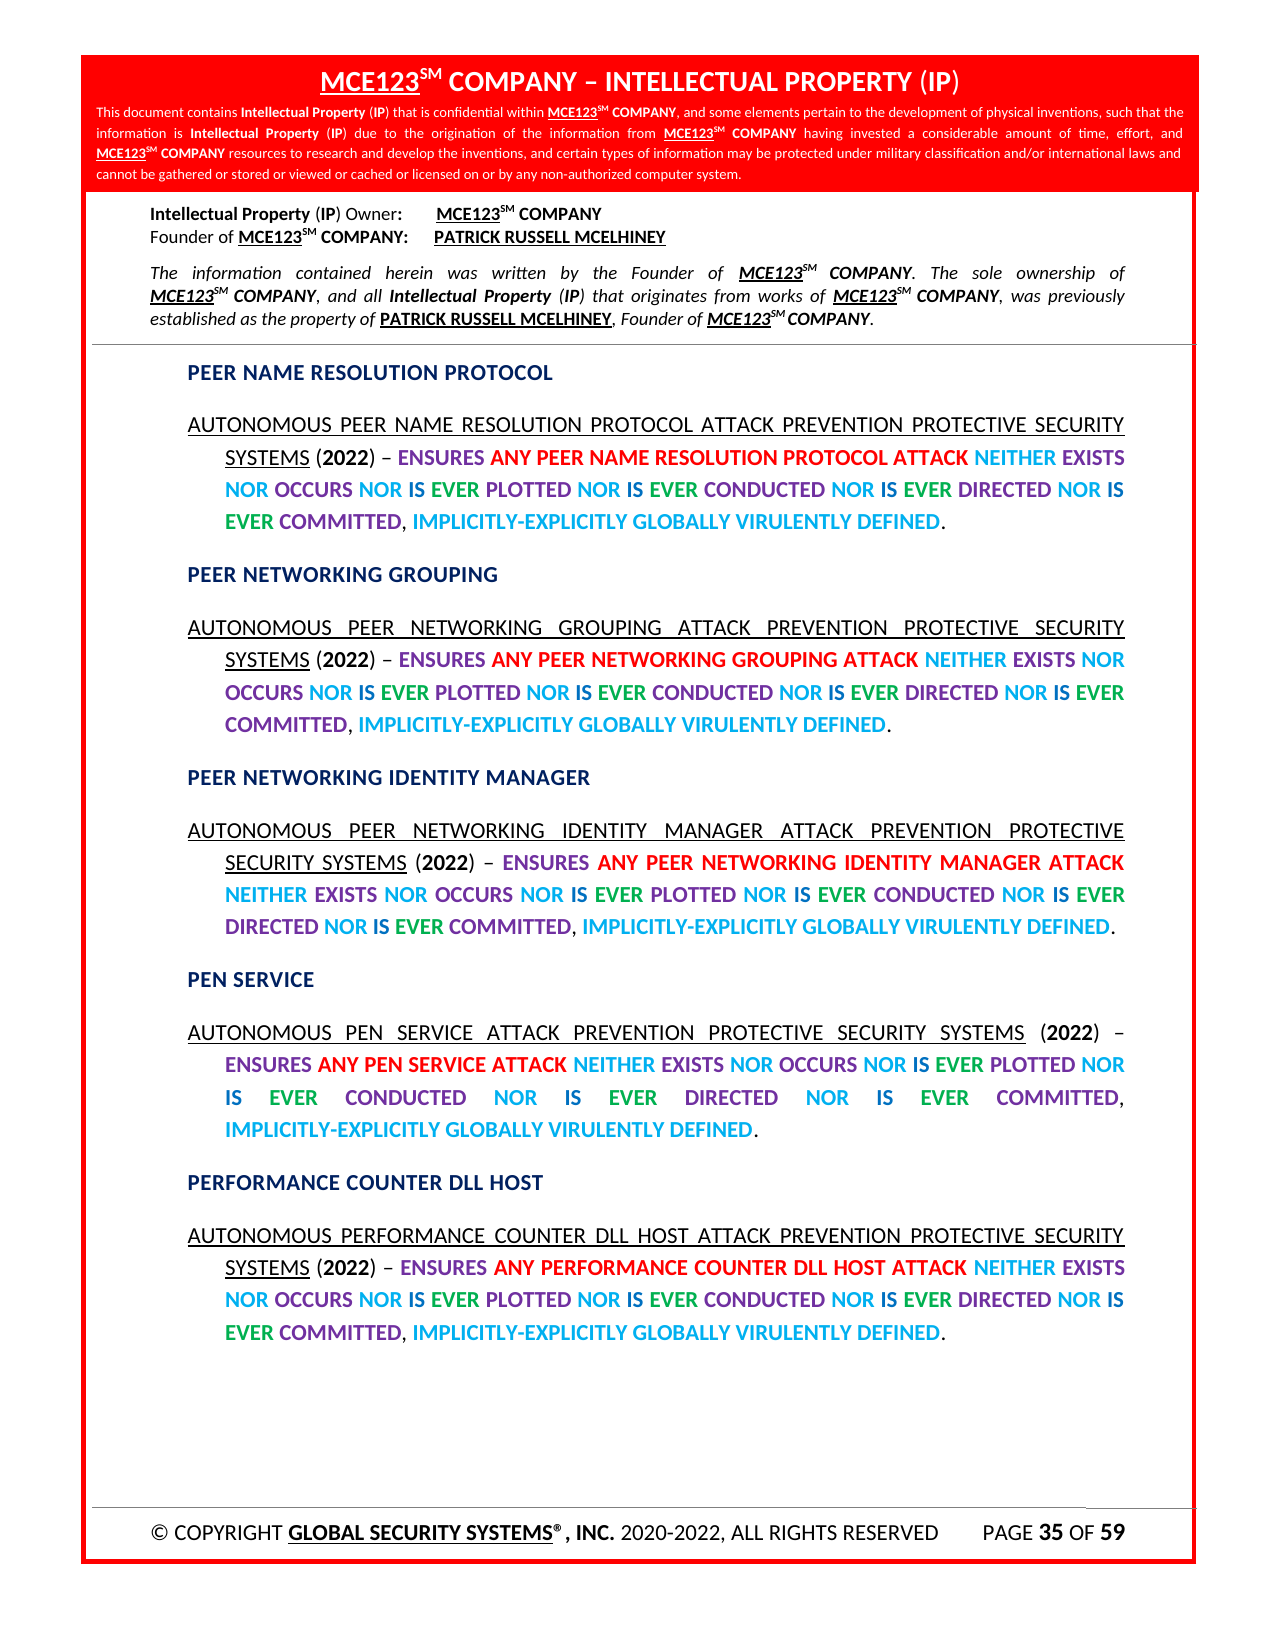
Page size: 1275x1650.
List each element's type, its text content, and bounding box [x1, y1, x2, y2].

text AUTONOMOUS PEN SERVICE ATTACK PREVENTION PROTECTIVE SECURITY SYSTEMS (2022) – ENSURES ANY PEN SERVICE ATTACK NEITHER EXISTS NOR OCCURS NOR IS EVER PLOTTED NOR IS EVER CONDUCTED NOR IS EVER DIRECTED NOR IS EVER COMMITTED, IMPLICITLY-EXPLICITLY GLOBALLY VIRULENTLY DEFINED. [187, 1018, 1125, 1143]
text PEER NETWORKING IDENTITY MANAGER [187, 763, 1125, 791]
text AUTONOMOUS PEER NETWORKING GROUPING ATTACK PREVENTION PROTECTIVE SECURITY SYSTEMS (2022) – ENSURES ANY PEER NETWORKING GROUPING ATTACK NEITHER EXISTS NOR OCCURS NOR IS EVER PLOTTED NOR IS EVER CONDUCTED NOR IS EVER DIRECTED NOR IS EVER COMMITTED, IMPLICITLY-EXPLICITLY GLOBALLY VIRULENTLY DEFINED. [187, 613, 1125, 637]
text PEER NETWORKING GROUPING [187, 560, 1125, 588]
text PEN SERVICE [187, 965, 1125, 993]
text AUTONOMOUS PEER NETWORKING GROUPING ATTACK PREVENTION PROTECTIVE SECURITY SYSTEMS (2022) – ENSURES ANY PEER NETWORKING GROUPING ATTACK NEITHER EXISTS NOR OCCURS NOR IS EVER PLOTTED NOR IS EVER CONDUCTED NOR IS EVER DIRECTED NOR IS EVER COMMITTED, IMPLICITLY-EXPLICITLY GLOBALLY VIRULENTLY DEFINED. [187, 638, 1125, 738]
text PEER NAME RESOLUTION PROTOCOL [187, 358, 1125, 386]
text AUTONOMOUS PEER NAME RESOLUTION PROTOCOL ATTACK PREVENTION PROTECTIVE SECURITY SYSTEMS (2022) – ENSURES ANY PEER NAME RESOLUTION PROTOCOL ATTACK NEITHER EXISTS NOR OCCURS NOR IS EVER PLOTTED NOR IS EVER CONDUCTED NOR IS EVER DIRECTED NOR IS EVER COMMITTED, IMPLICITLY-EXPLICITLY GLOBALLY VIRULENTLY DEFINED. [187, 436, 1125, 535]
text AUTONOMOUS PERFORMANCE COUNTER DLL HOST ATTACK PREVENTION PROTECTIVE SECURITY SYSTEMS (2022) – ENSURES ANY PERFORMANCE COUNTER DLL HOST ATTACK NEITHER EXISTS NOR OCCURS NOR IS EVER PLOTTED NOR IS EVER CONDUCTED NOR IS EVER DIRECTED NOR IS EVER COMMITTED, IMPLICITLY-EXPLICITLY GLOBALLY VIRULENTLY DEFINED. [187, 1221, 1125, 1245]
text AUTONOMOUS PEER NETWORKING IDENTITY MANAGER ATTACK PREVENTION PROTECTIVE SECURITY SYSTEMS (2022) – ENSURES ANY PEER NETWORKING IDENTITY MANAGER ATTACK NEITHER EXISTS NOR OCCURS NOR IS EVER PLOTTED NOR IS EVER CONDUCTED NOR IS EVER DIRECTED NOR IS EVER COMMITTED, IMPLICITLY-EXPLICITLY GLOBALLY VIRULENTLY DEFINED. [187, 841, 1125, 940]
text AUTONOMOUS PEER NETWORKING IDENTITY MANAGER ATTACK PREVENTION PROTECTIVE SECURITY SYSTEMS (2022) – ENSURES ANY PEER NETWORKING IDENTITY MANAGER ATTACK NEITHER EXISTS NOR OCCURS NOR IS EVER PLOTTED NOR IS EVER CONDUCTED NOR IS EVER DIRECTED NOR IS EVER COMMITTED, IMPLICITLY-EXPLICITLY GLOBALLY VIRULENTLY DEFINED. [187, 816, 1125, 840]
text AUTONOMOUS PEER NAME RESOLUTION PROTOCOL ATTACK PREVENTION PROTECTIVE SECURITY SYSTEMS (2022) – ENSURES ANY PEER NAME RESOLUTION PROTOCOL ATTACK NEITHER EXISTS NOR OCCURS NOR IS EVER PLOTTED NOR IS EVER CONDUCTED NOR IS EVER DIRECTED NOR IS EVER COMMITTED, IMPLICITLY-EXPLICITLY GLOBALLY VIRULENTLY DEFINED. [187, 411, 1125, 435]
text AUTONOMOUS PERFORMANCE COUNTER DLL HOST ATTACK PREVENTION PROTECTIVE SECURITY SYSTEMS (2022) – ENSURES ANY PERFORMANCE COUNTER DLL HOST ATTACK NEITHER EXISTS NOR OCCURS NOR IS EVER PLOTTED NOR IS EVER CONDUCTED NOR IS EVER DIRECTED NOR IS EVER COMMITTED, IMPLICITLY-EXPLICITLY GLOBALLY VIRULENTLY DEFINED. [187, 1246, 1125, 1346]
text PERFORMANCE COUNTER DLL HOST [187, 1168, 1125, 1196]
